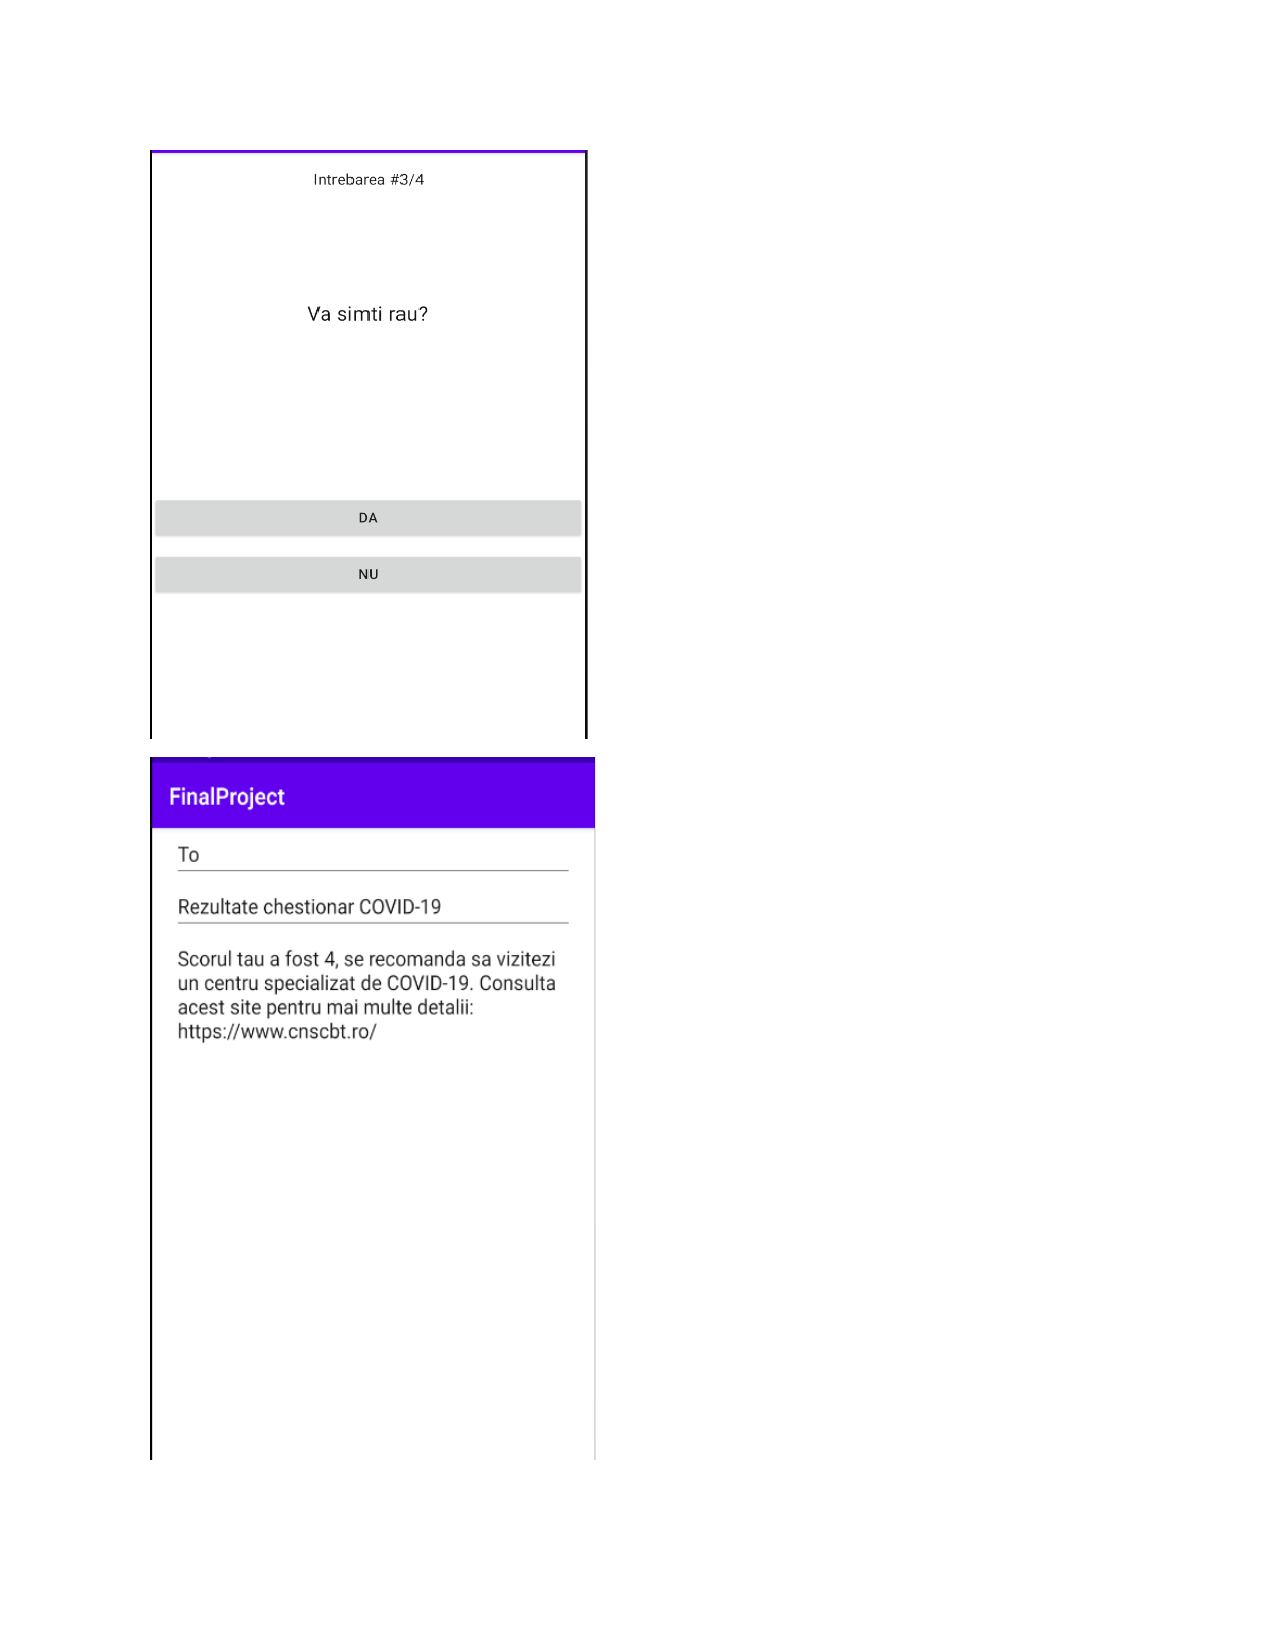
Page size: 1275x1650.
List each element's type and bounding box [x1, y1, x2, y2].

picture [150, 150, 588, 739]
picture [150, 757, 596, 1460]
